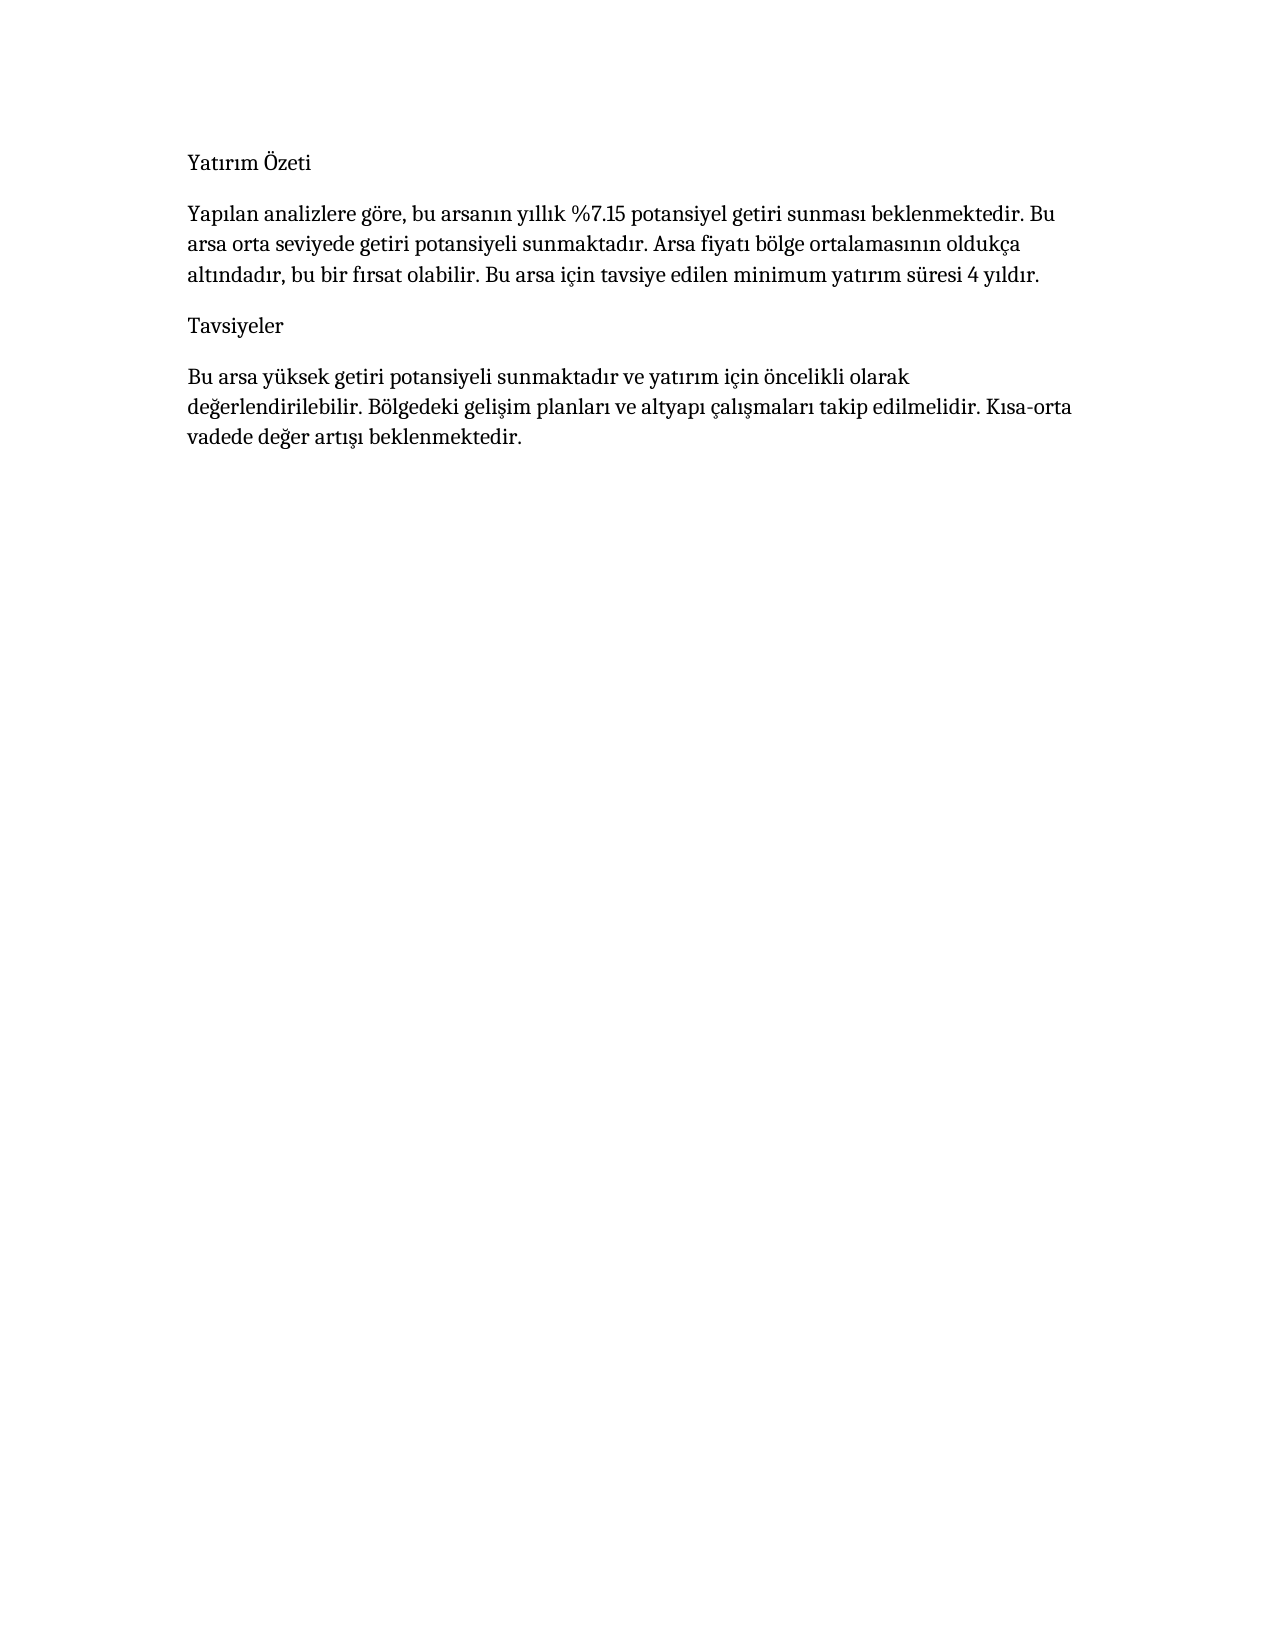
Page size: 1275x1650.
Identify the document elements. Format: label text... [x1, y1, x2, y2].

text Tavsiyeler [187, 312, 1087, 339]
text Yapılan analizlere göre, bu arsanın yıllık %7.15 potansiyel getiri sunması beklenmektedir. Bu arsa orta seviyede getiri potansiyeli sunmaktadır. Arsa fiyatı bölge ortalamasının oldukça altındadır, bu bir fırsat olabilir. Bu arsa için tavsiye edilen minimum yatırım süresi 4 yıldır. [187, 201, 1087, 288]
text Bu arsa yüksek getiri potansiyeli sunmaktadır ve yatırım için öncelikli olarak değerlendirilebilir. Bölgedeki gelişim planları ve altyapı çalışmaları takip edilmelidir. Kısa-orta vadede değer artışı beklenmektedir. [187, 363, 1087, 450]
text Yatırım Özeti [187, 150, 1087, 176]
